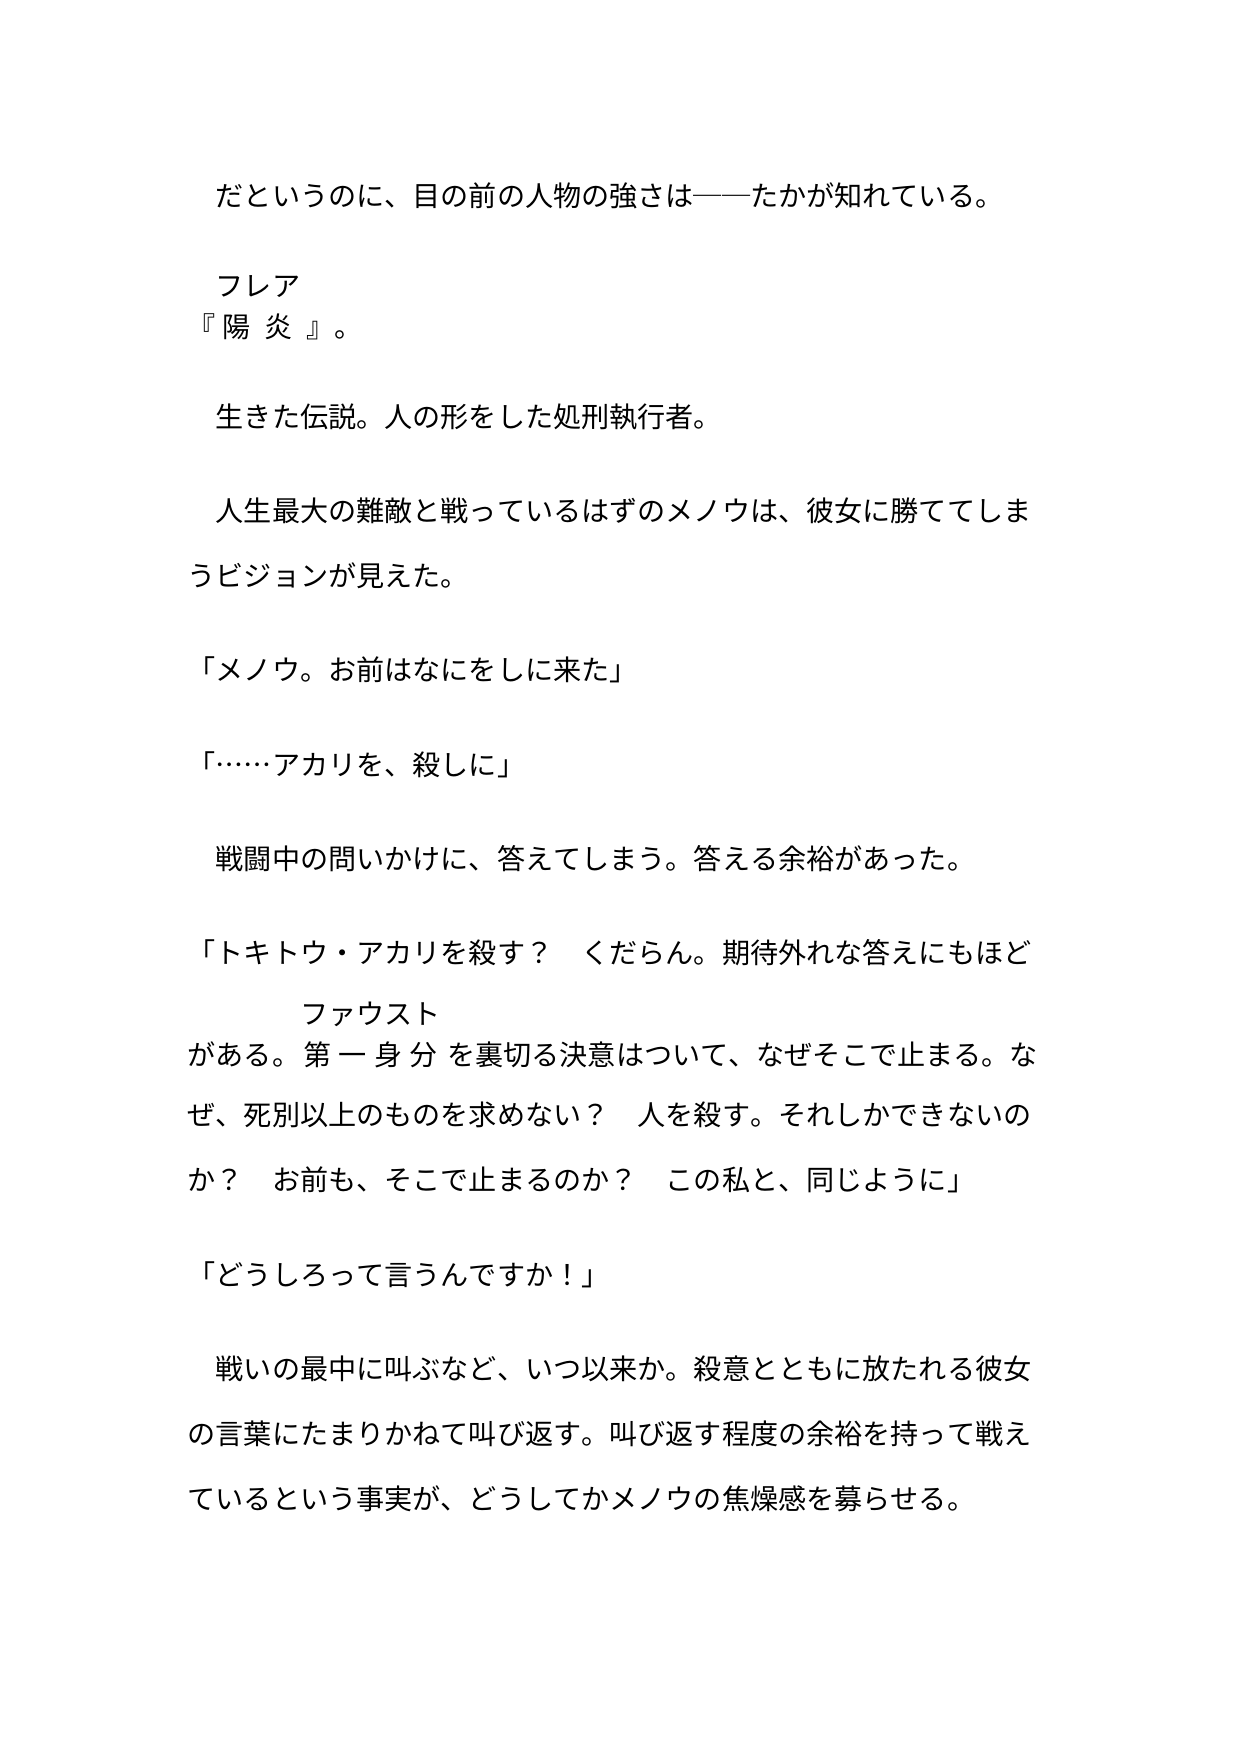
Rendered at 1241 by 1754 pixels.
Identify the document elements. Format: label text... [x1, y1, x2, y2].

text 『 』。 [187, 256, 1053, 354]
text だというのに、目の前の人物の強さは──たかが知れている。 [187, 162, 1053, 227]
text 「トキトウ・アカリを殺す？ くだらん。期待外れな答えにもほどがある。 を裏切る決意はついて、なぜそこで止まる。なぜ、死別以上のものを求めない？ 人を殺す。それしかできないのか？ お前も、そこで止まるのか？ この私と、同じように」 [187, 919, 1053, 1211]
text 戦いの最中に叫ぶなど、いつ以来か。殺意とともに放たれる彼女の言葉にたまりかねて叫び返す。叫び返す程度の余裕を持って戦えているという事実が、どうしてかメノウの焦燥感を募らせる。 [187, 1334, 1053, 1529]
text 戦闘中の問いかけに、答えてしまう。答える余裕があった。 [187, 824, 1053, 889]
text 人生最大の難敵と戦っているはずのメノウは、彼女に勝ててしまうビジョンが見えた。 [187, 477, 1053, 607]
text 「どうしろって言うんですか！」 [187, 1240, 1053, 1305]
text 「メノウ。お前はなにをしに来た」 [187, 636, 1053, 701]
text 生きた伝説。人の形をした処刑執行者。 [187, 383, 1053, 448]
text 「……アカリを、殺しに」 [187, 730, 1053, 795]
